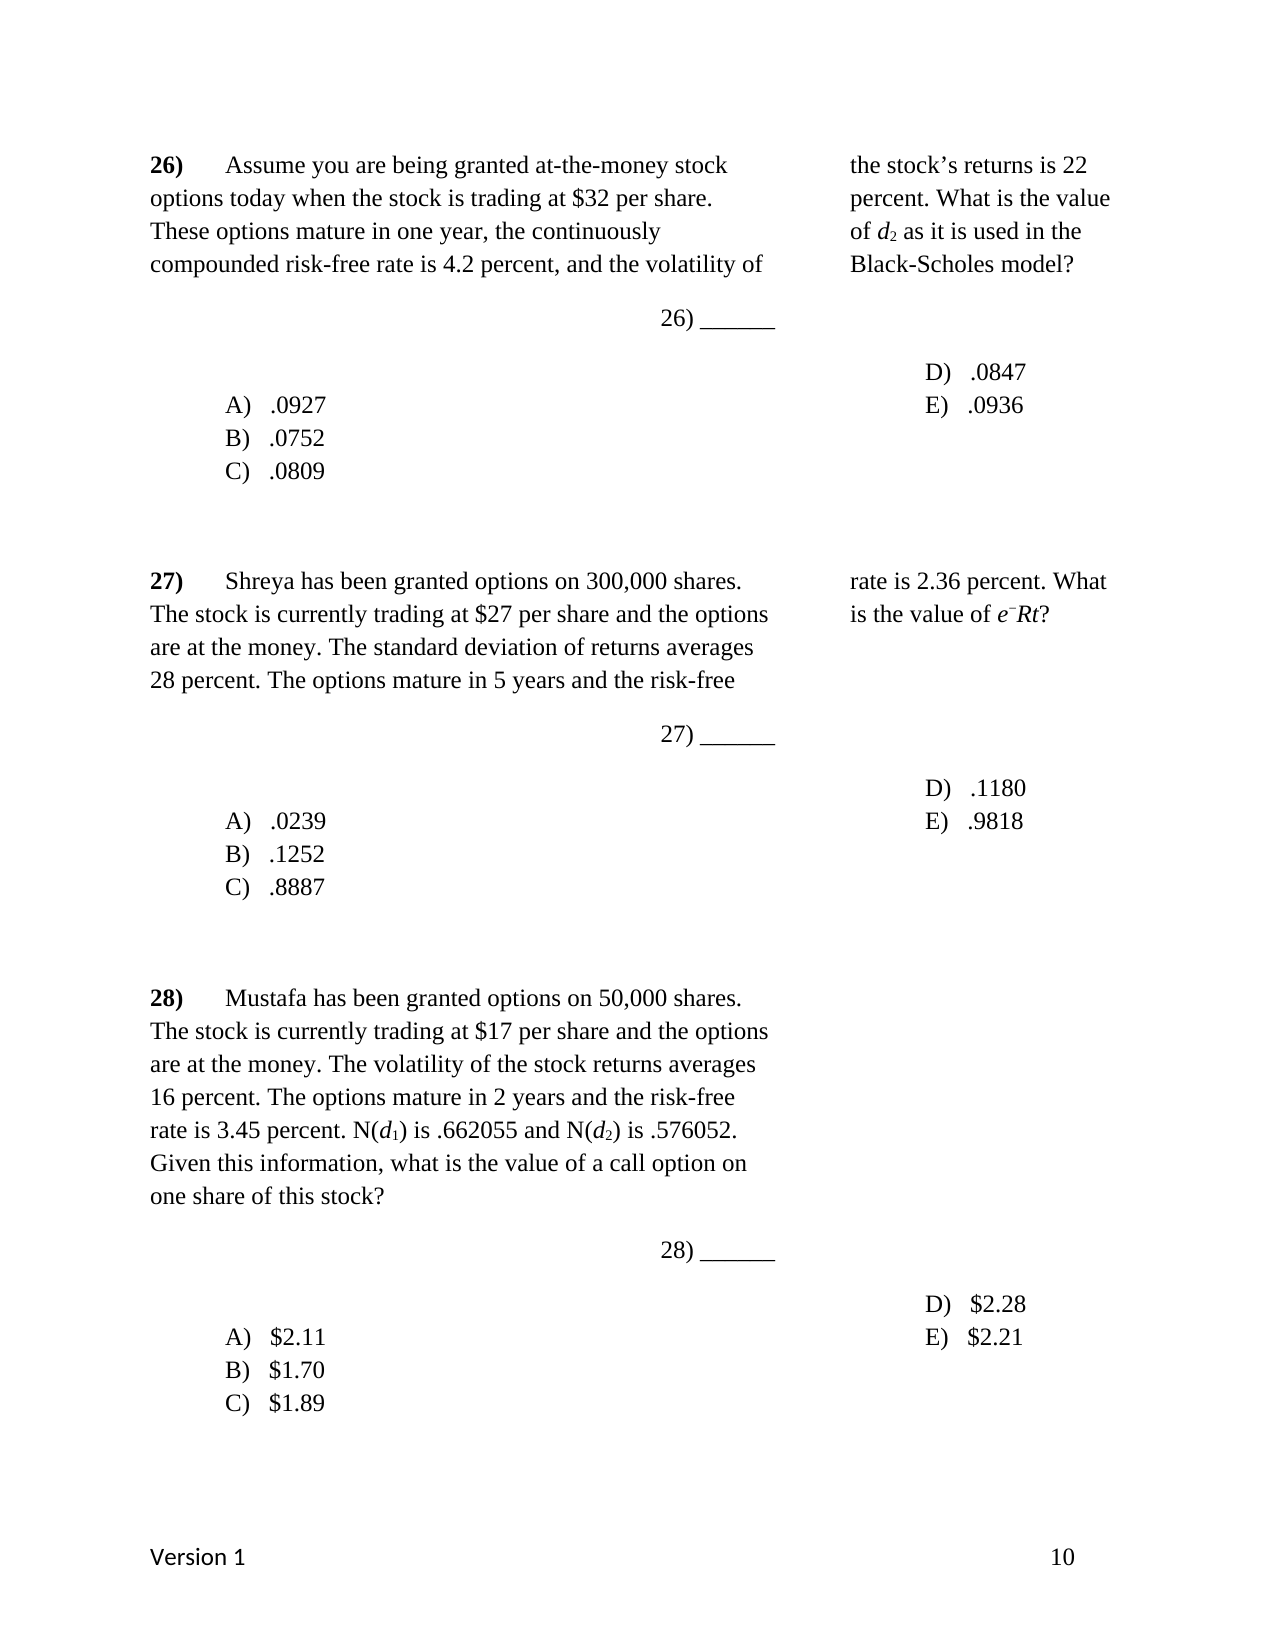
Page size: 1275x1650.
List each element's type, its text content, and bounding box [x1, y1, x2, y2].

text A) $2.11 B) $1.70 C) $1.89 D) $2.28 E) $2.21 [150, 1289, 775, 1417]
text A) .0927 B) .0752 C) .0809 D) .0847 E) .0936 [850, 357, 1125, 452]
text A) .0239 B) .1252 C) .8887 D) .1180 E) .9818 [150, 773, 775, 901]
text 26) Assume you are being granted at-the-money stock options today when the stock is trading at $32 per share. These options mature in one year, the continuously compounded risk-free rate is 4.2 percent, and the volatility of the stock’s returns is 22 percent. What is the value of d2 as it is used in the Black-Scholes model? [150, 150, 775, 278]
text 28) ______ [150, 1235, 775, 1264]
text A) .0239 B) .1252 C) .8887 D) .1180 E) .9818 [850, 773, 1125, 868]
text 26) ______ [150, 303, 775, 332]
text 28) Mustafa has been granted options on 50,000 shares. The stock is currently trading at $17 per share and the options are at the money. The volatility of the stock returns averages 16 percent. The options mature in 2 years and the risk-free rate is 3.45 percent. N(d1) is .662055 and N(d2) is .576052. Given this information, what is the value of a call option on one share of this stock? [150, 983, 775, 1210]
text A) $2.11 B) $1.70 C) $1.89 D) $2.28 E) $2.21 [850, 1289, 1125, 1383]
text 27) Shreya has been granted options on 300,000 shares. The stock is currently trading at $27 per share and the options are at the money. The standard deviation of returns averages 28 percent. The options mature in 5 years and the risk-free rate is 2.36 percent. What is the value of e−Rt? [150, 566, 775, 694]
text A) .0927 B) .0752 C) .0809 D) .0847 E) .0936 [150, 357, 775, 484]
text 26) Assume you are being granted at-the-money stock options today when the stock is trading at $32 per share. These options mature in one year, the continuously compounded risk-free rate is 4.2 percent, and the volatility of the stock’s returns is 22 percent. What is the value of d2 as it is used in the Black-Scholes model? [850, 150, 1125, 278]
text 27) ______ [150, 719, 775, 748]
